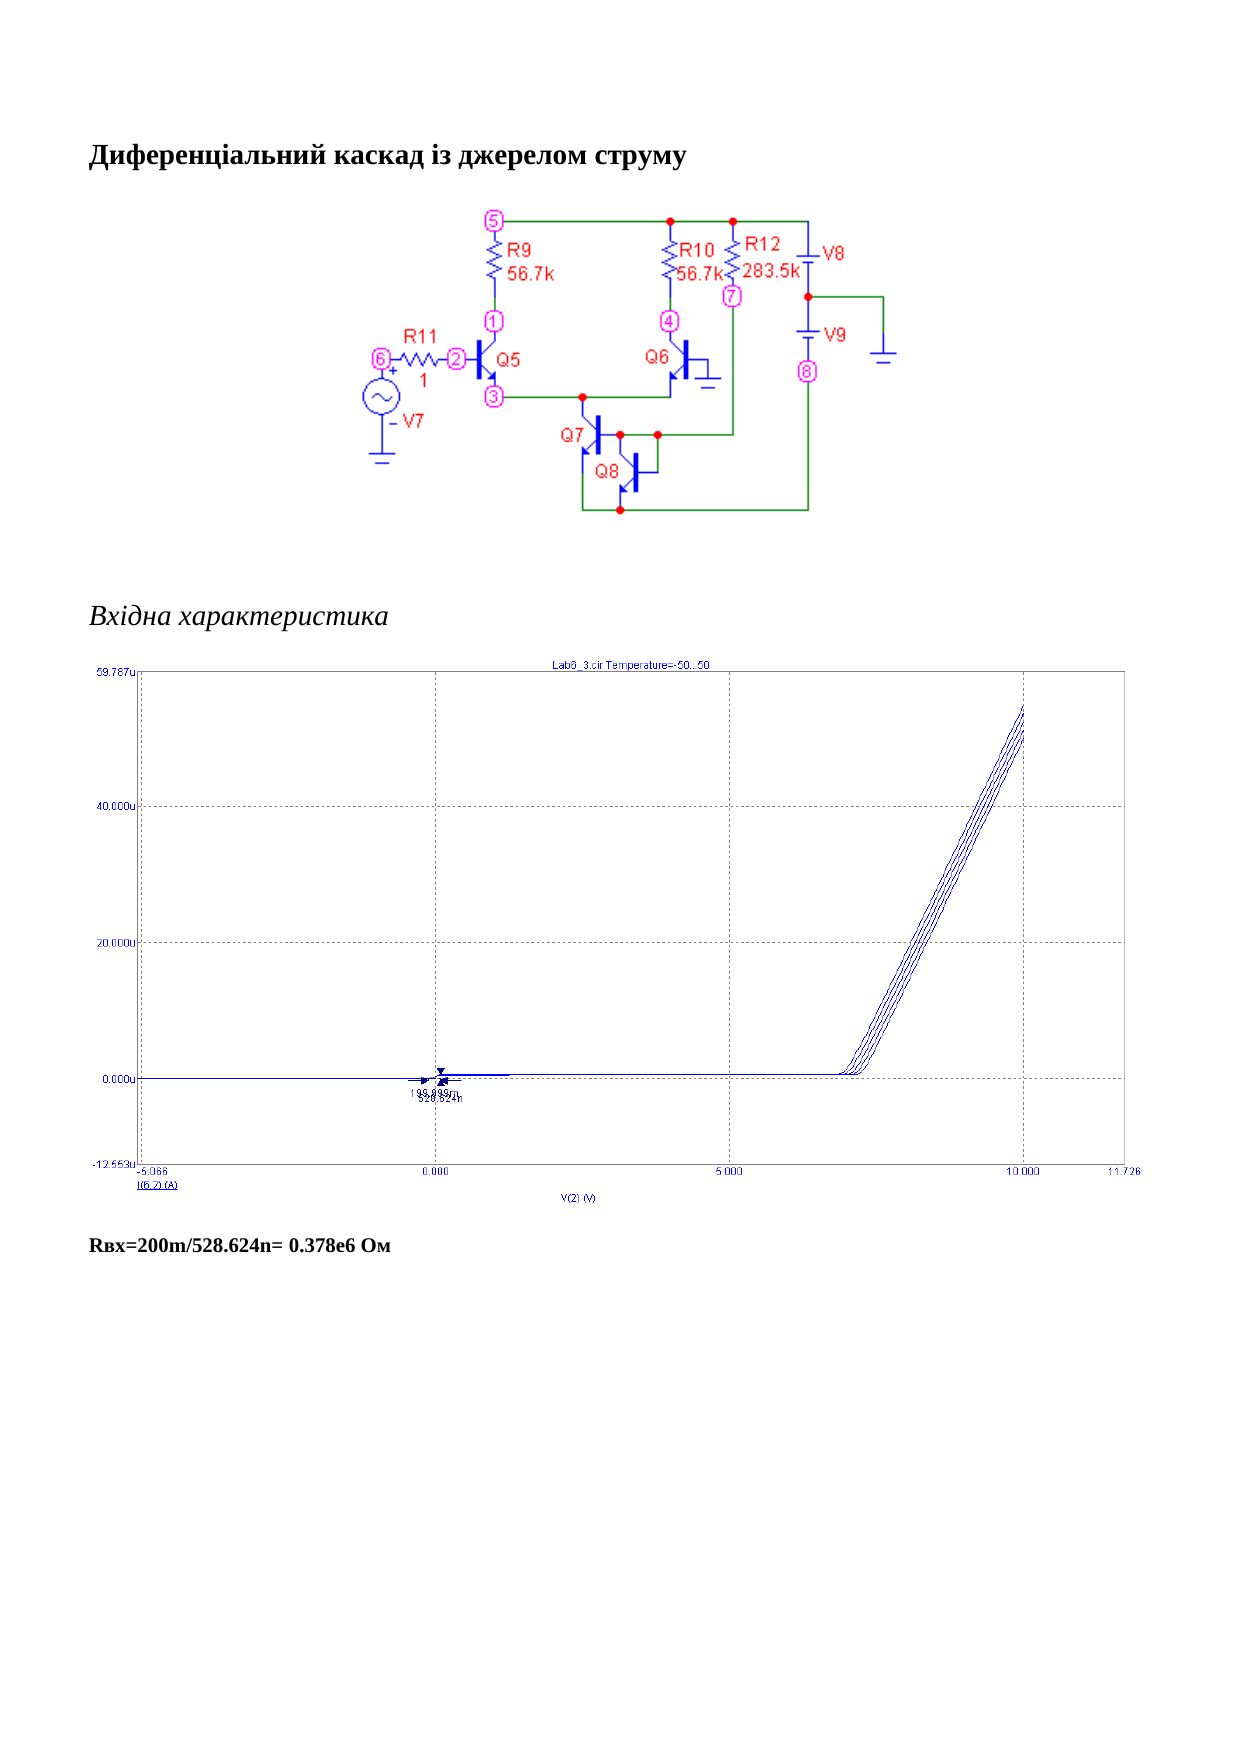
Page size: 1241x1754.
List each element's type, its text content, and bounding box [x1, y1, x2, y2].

picture [88, 657, 1152, 1209]
text Rвх=200m/528.624n= 0.378e6 Ом [89, 1233, 1152, 1257]
text Вхідна характеристика [89, 598, 1152, 631]
picture [319, 196, 922, 574]
text Диференціальний каскад із джерелом струму [89, 137, 1152, 171]
